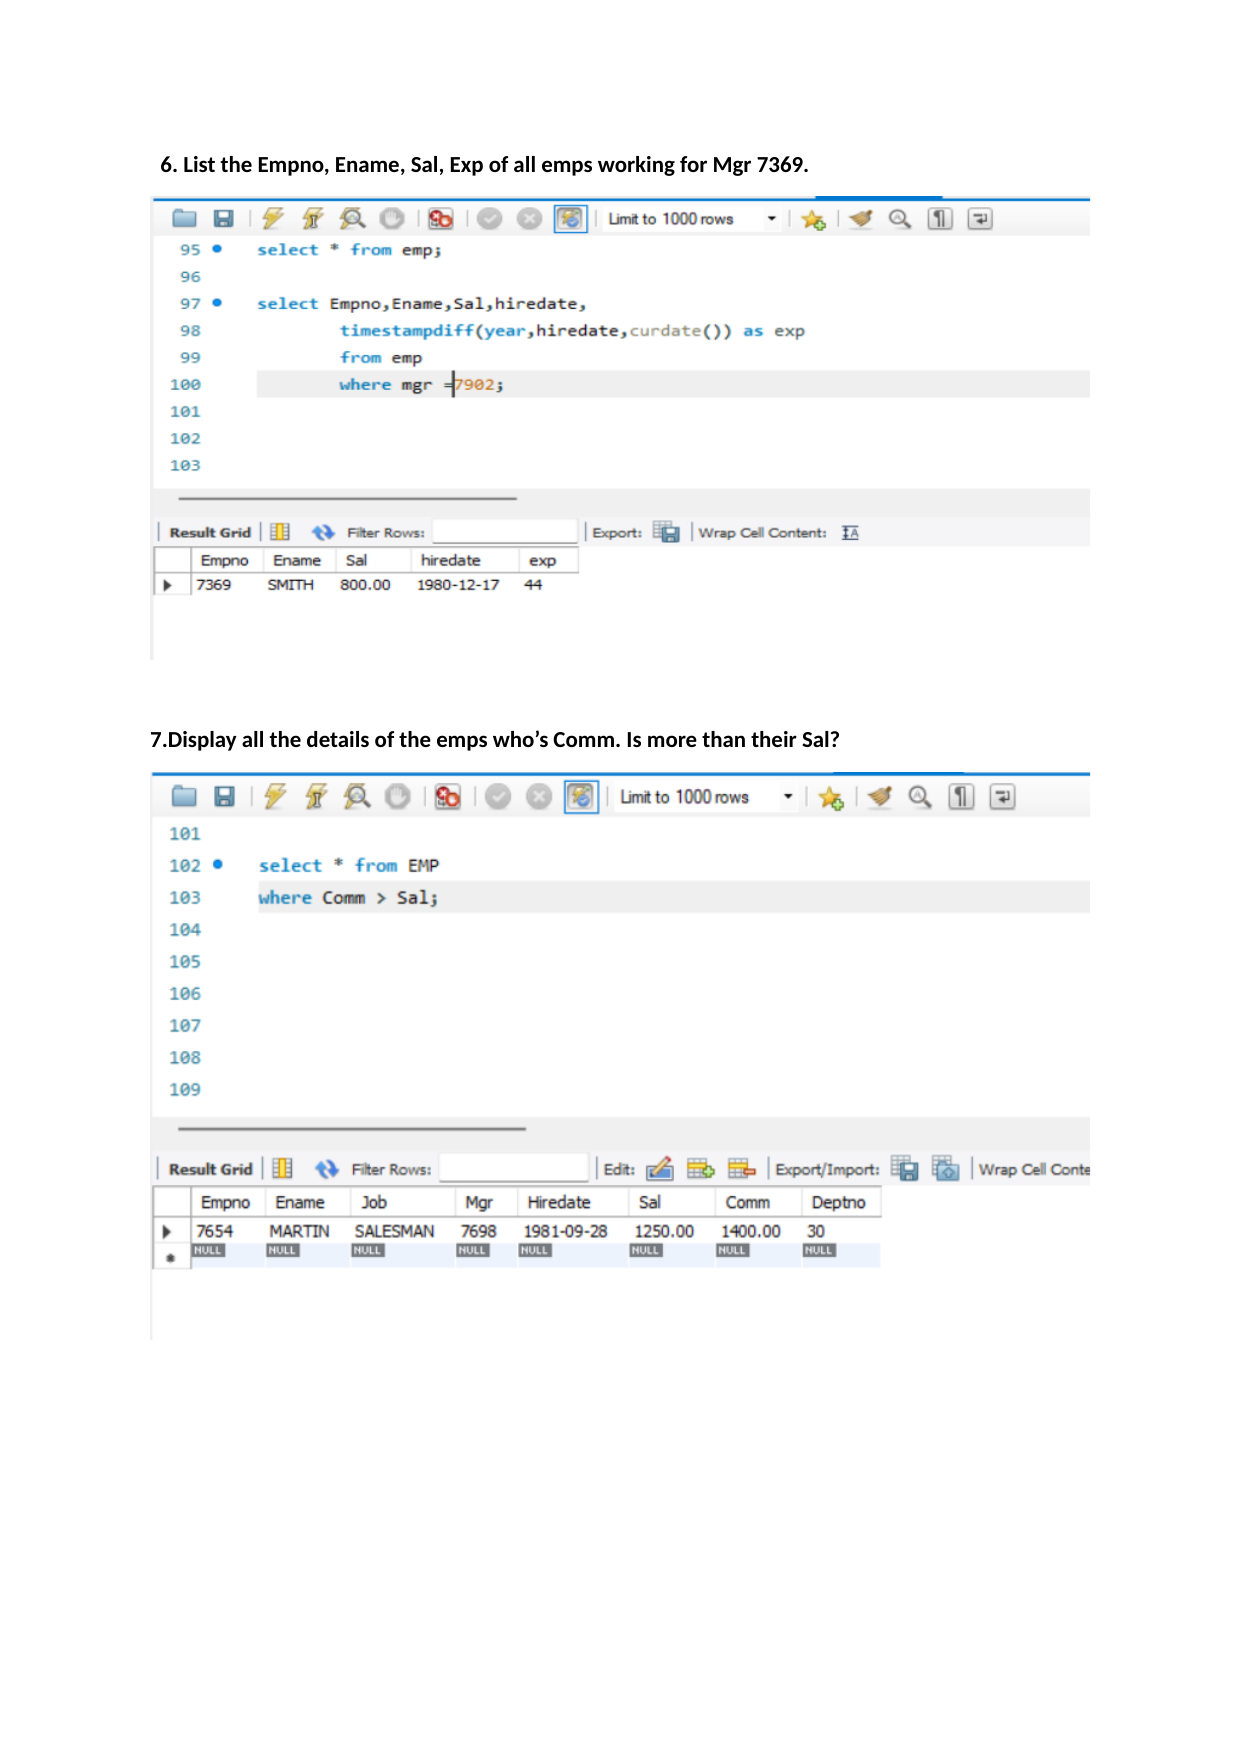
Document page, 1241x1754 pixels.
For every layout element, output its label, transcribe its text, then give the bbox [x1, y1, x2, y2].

picture [150, 196, 1091, 660]
picture [150, 772, 1091, 1340]
text 7.Display all the details of the emps who’s Comm. Is more than their Sal? [150, 725, 1090, 753]
text 6. List the Empno, Ename, Sal, Exp of all emps working for Mgr 7369. [150, 150, 1090, 178]
